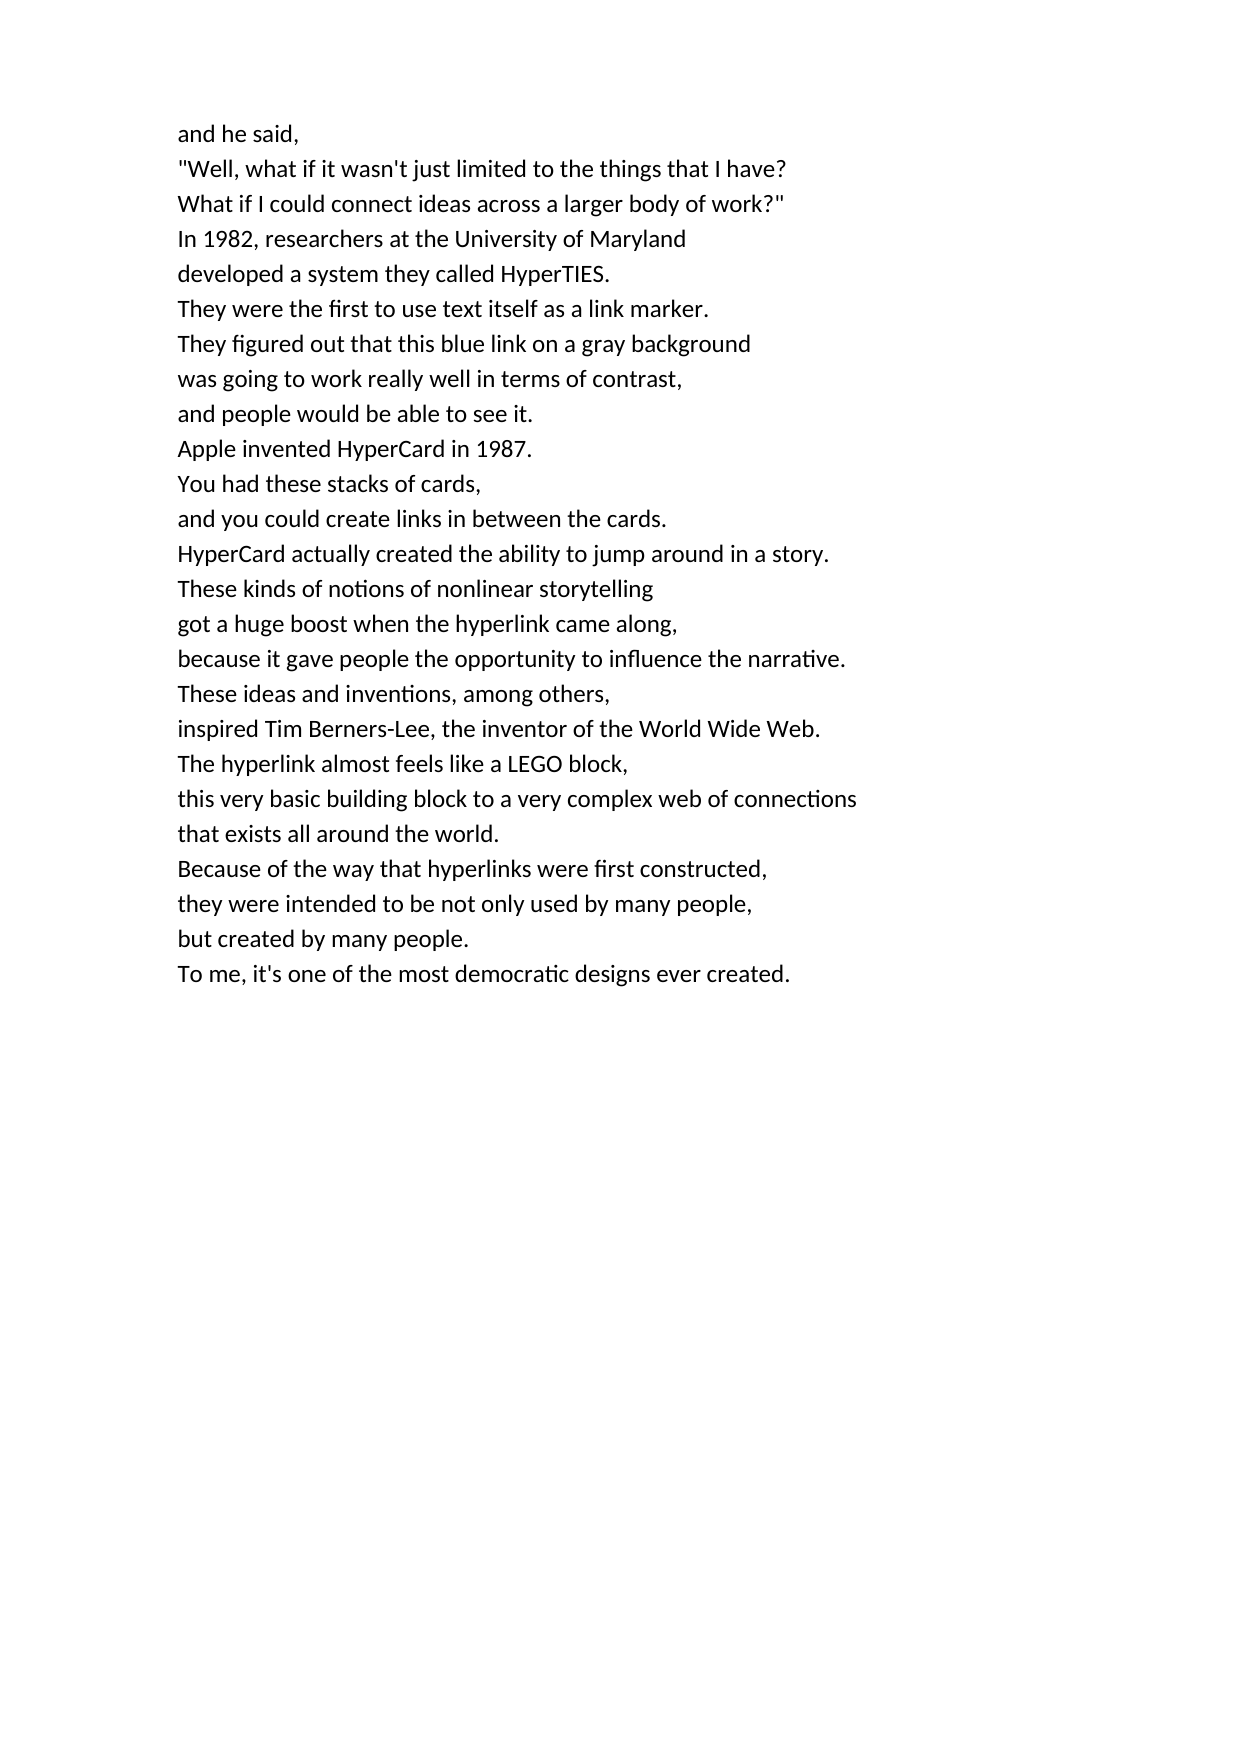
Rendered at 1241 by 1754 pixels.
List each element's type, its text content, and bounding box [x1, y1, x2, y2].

text They figured out that this blue link on a gray background [177, 328, 1152, 359]
text "Well, what if it wasn't just limited to the things that I have? [177, 153, 1152, 184]
text this very basic building block to a very complex web of connections [177, 783, 1152, 814]
text The hyperlink almost feels like a LEGO block, [177, 748, 1152, 779]
text They were the first to use text itself as a link marker. [177, 293, 1152, 324]
text These ideas and inventions, among others, [177, 678, 1152, 709]
text Because of the way that hyperlinks were first constructed, [177, 853, 1152, 884]
text they were intended to be not only used by many people, [177, 888, 1152, 919]
text developed a system they called HyperTIES. [177, 258, 1152, 289]
text HyperCard actually created the ability to jump around in a story. [177, 538, 1152, 569]
text Apple invented HyperCard in 1987. [177, 433, 1152, 464]
text What if I could connect ideas across a larger body of work?" [177, 188, 1152, 219]
text was going to work really well in terms of contrast, [177, 363, 1152, 394]
text and you could create links in between the cards. [177, 503, 1152, 534]
text but created by many people. [177, 923, 1152, 954]
text and people would be able to see it. [177, 398, 1152, 429]
text got a huge boost when the hyperlink came along, [177, 608, 1152, 639]
text because it gave people the opportunity to influence the narrative. [177, 643, 1152, 674]
text and he said, [177, 118, 1152, 149]
text that exists all around the world. [177, 818, 1152, 849]
text You had these stacks of cards, [177, 468, 1152, 499]
text inspired Tim Berners-Lee, the inventor of the World Wide Web. [177, 713, 1152, 744]
text These kinds of notions of nonlinear storytelling [177, 573, 1152, 604]
text To me, it's one of the most democratic designs ever created. [177, 958, 1152, 989]
text In 1982, researchers at the University of Maryland [177, 223, 1152, 254]
